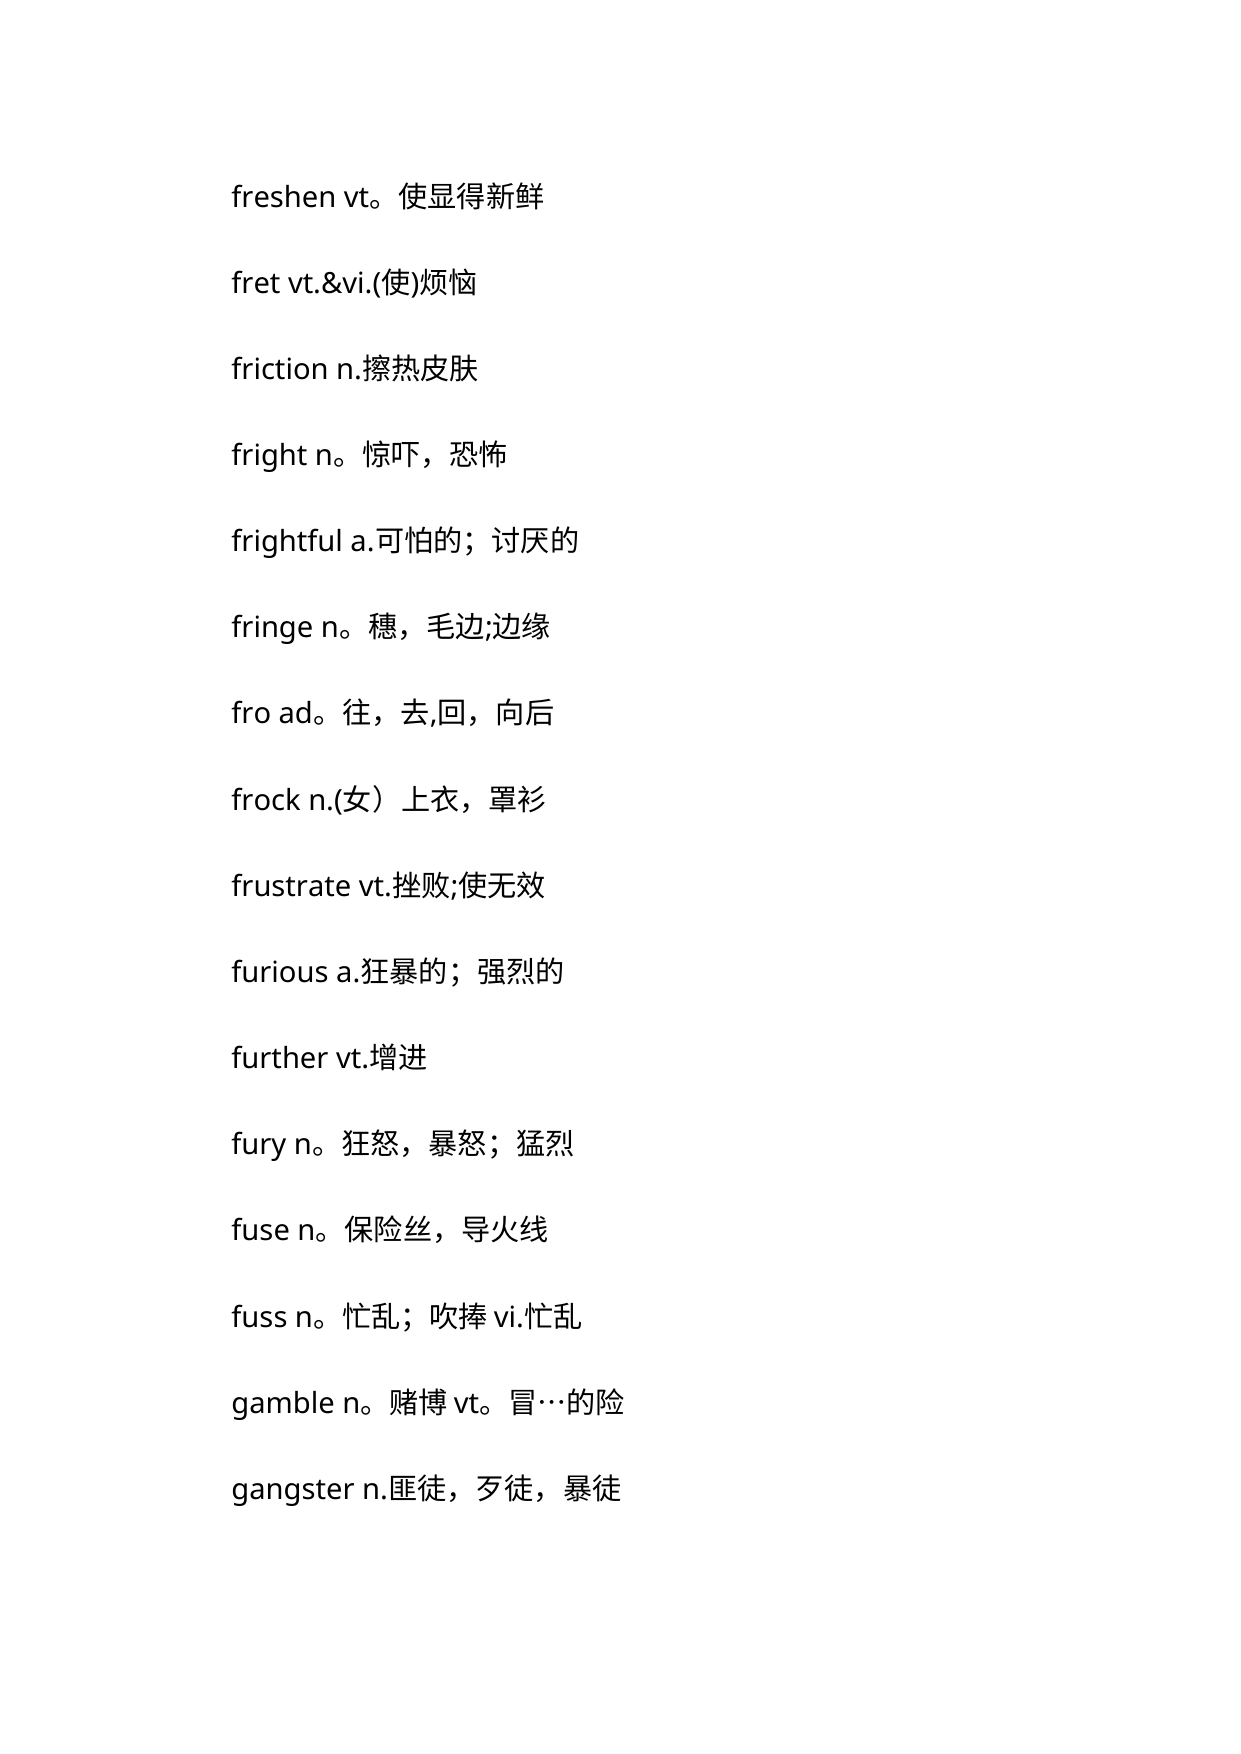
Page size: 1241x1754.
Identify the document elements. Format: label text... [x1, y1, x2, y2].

text frightful a.可怕的；讨厌的 [187, 507, 1053, 572]
text gangster n.匪徒，歹徒，暴徒 [187, 1454, 1053, 1519]
text further vt.增进 [187, 1023, 1053, 1088]
text fury n。狂怒，暴怒；猛烈 [187, 1109, 1053, 1174]
text gamble n。赌博vt。冒…的险 [187, 1368, 1053, 1433]
text furious a.狂暴的；强烈的 [187, 937, 1053, 1002]
text fuse n。保险丝，导火线 [187, 1196, 1053, 1261]
text friction n.擦热皮肤 [187, 334, 1053, 399]
text frustrate vt.挫败;使无效 [187, 851, 1053, 916]
text fright n。惊吓，恐怖 [187, 420, 1053, 485]
text frock n.(女）上衣，罩衫 [187, 765, 1053, 830]
text fringe n。穗，毛边;边缘 [187, 593, 1053, 658]
text fro ad。往，去,回，向后 [187, 679, 1053, 744]
text freshen vt。使显得新鲜 [187, 162, 1053, 227]
text fuss n。忙乱；吹捧vi.忙乱 [187, 1282, 1053, 1347]
text fret vt.&vi.(使)烦恼 [187, 248, 1053, 313]
